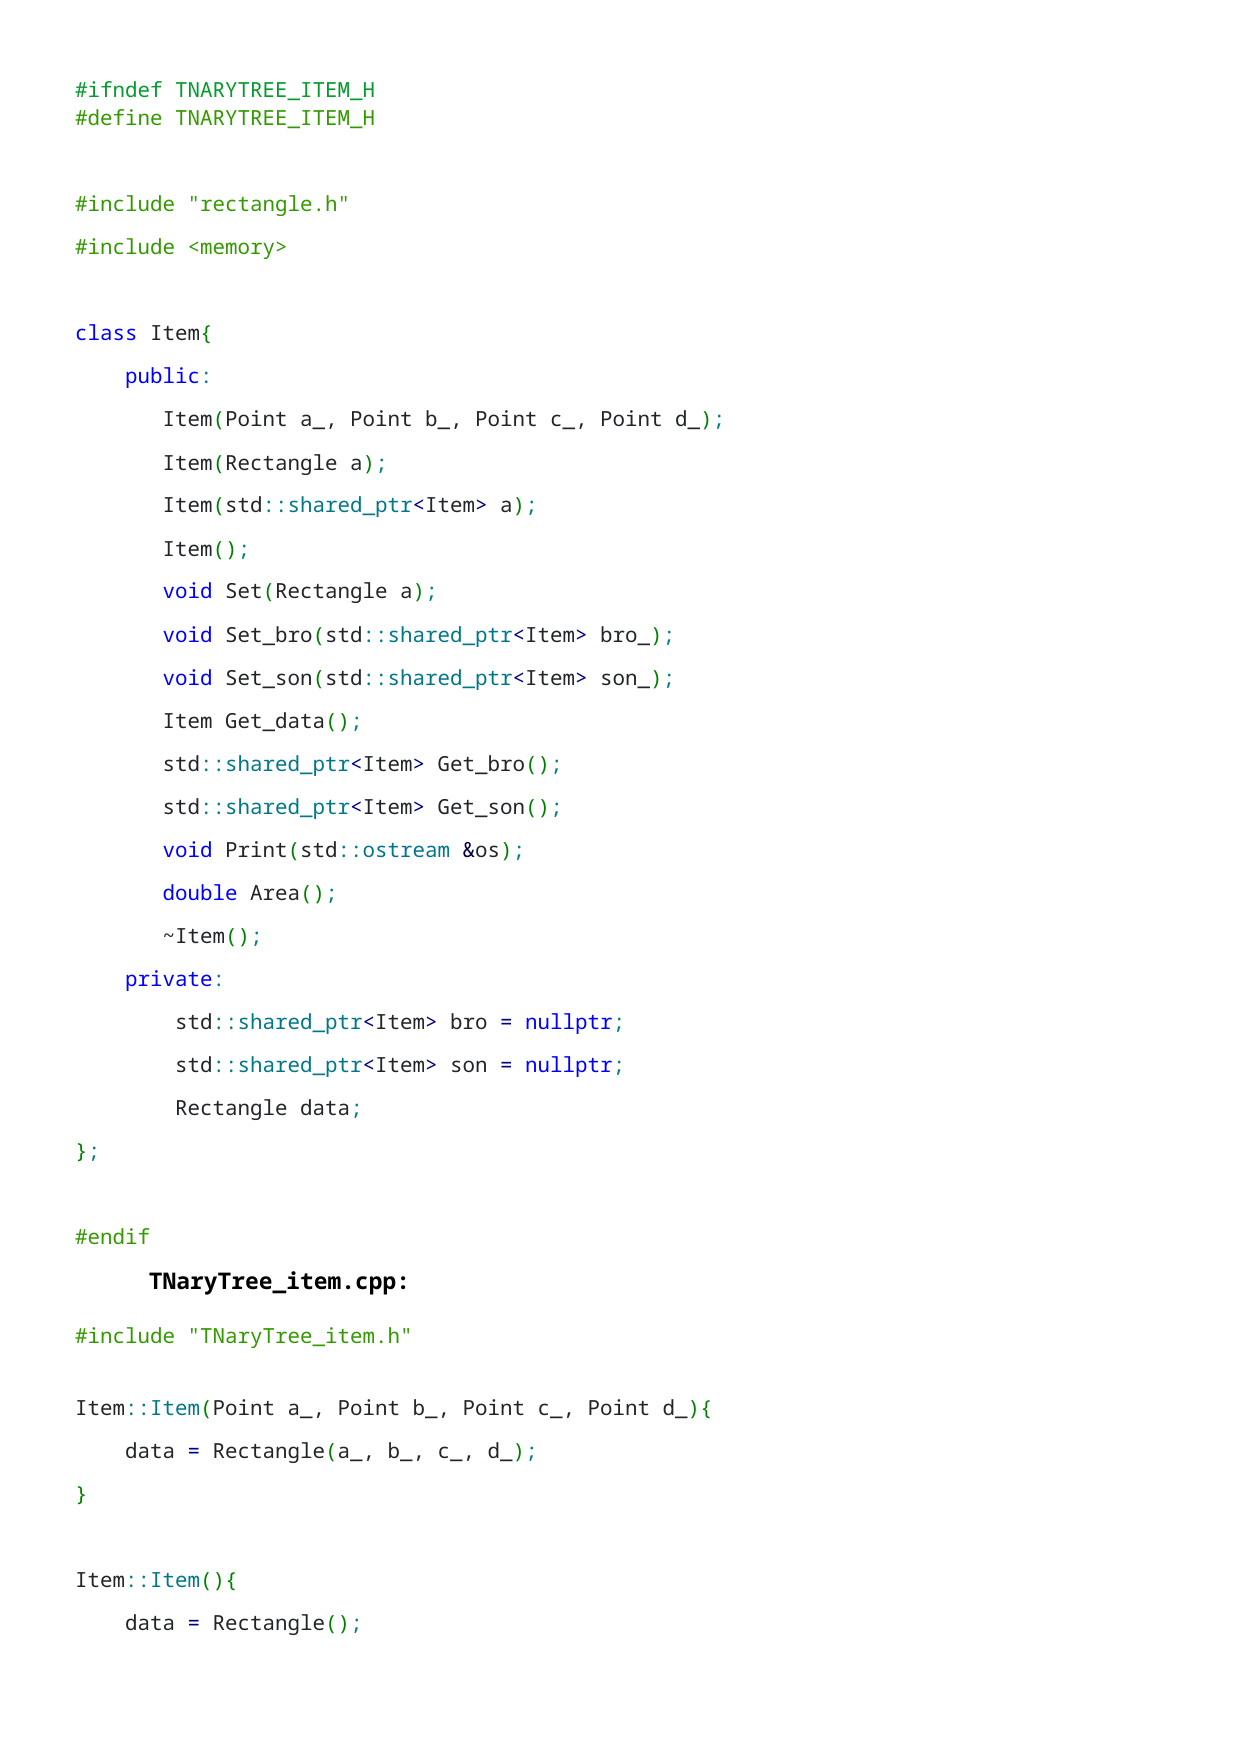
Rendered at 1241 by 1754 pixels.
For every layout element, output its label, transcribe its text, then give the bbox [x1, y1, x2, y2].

text } [75, 1479, 1165, 1507]
text Item::Item(){ [75, 1565, 1165, 1593]
text double Area(); [75, 878, 1165, 906]
text #endif [75, 1222, 1165, 1250]
text Item(Point a_, Point b_, Point c_, Point d_); [75, 404, 1165, 433]
text std::shared_ptr<Item> son = nullptr; [75, 1050, 1165, 1078]
text std::shared_ptr<Item> Get_son(); [75, 792, 1165, 820]
text }; [75, 1136, 1165, 1164]
text std::shared_ptr<Item> bro = nullptr; [75, 1007, 1165, 1035]
text class Item{ [75, 318, 1165, 347]
text Item Get_data(); [75, 706, 1165, 734]
text data = Rectangle(); [75, 1608, 1165, 1636]
text #define TNARYTREE_ITEM_H [75, 103, 1165, 132]
text ~Item(); [75, 921, 1165, 949]
text Item::Item(Point a_, Point b_, Point c_, Point d_){ [75, 1393, 1165, 1421]
text private: [75, 964, 1165, 992]
text Rectangle data; [75, 1093, 1165, 1121]
text void Set(Rectangle a); [75, 577, 1165, 605]
text void Print(std::ostream &os); [75, 835, 1165, 863]
text #include "rectangle.h" [75, 189, 1165, 218]
text #ifndef TNARYTREE_ITEM_H [75, 75, 1165, 103]
text std::shared_ptr<Item> Get_bro(); [75, 749, 1165, 777]
text void Set_bro(std::shared_ptr<Item> bro_); [75, 620, 1165, 648]
text Item(); [75, 534, 1165, 562]
text void Set_son(std::shared_ptr<Item> son_); [75, 663, 1165, 691]
text Item(std::shared_ptr<Item> a); [75, 491, 1165, 519]
list TNaryTree_item.cpp: [75, 1265, 1165, 1296]
text #include <memory> [75, 232, 1165, 261]
text public: [75, 362, 1165, 390]
text Item(Rectangle a); [75, 448, 1165, 476]
text #include "TNaryTree_item.h" [75, 1321, 1165, 1350]
text data = Rectangle(a_, b_, c_, d_); [75, 1436, 1165, 1464]
